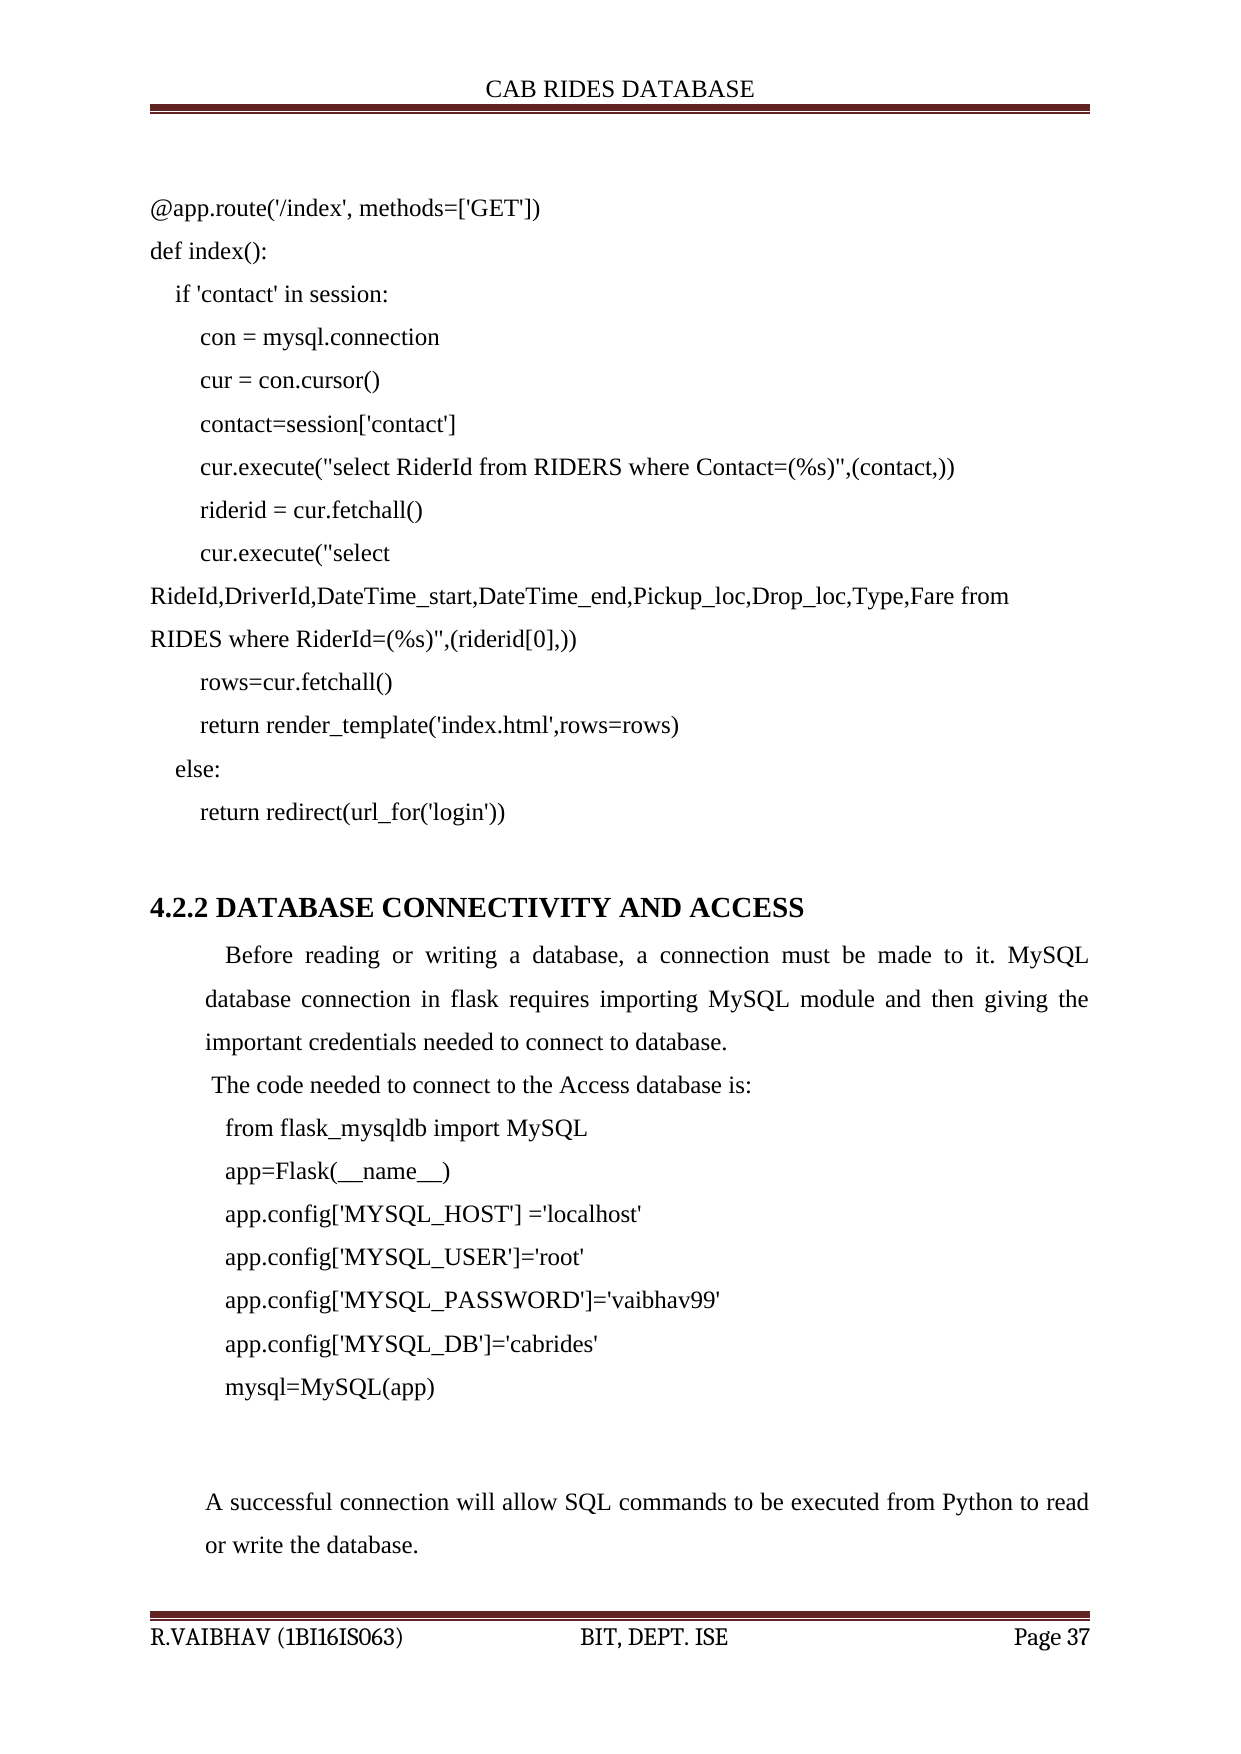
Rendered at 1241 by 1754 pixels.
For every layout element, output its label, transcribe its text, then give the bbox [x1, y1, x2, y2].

text app.config['MYSQL_USER']='root' [225, 1242, 1087, 1271]
text The code needed to connect to the Access database is: [205, 1070, 1090, 1099]
text cur.execute("select RiderId from RIDERS where Contact=(%s)",(contact,)) [150, 452, 1087, 481]
text app=Flask(__name__) [225, 1156, 1087, 1185]
text app.config['MYSQL_DB']='cabrides' [225, 1329, 1087, 1357]
text def index(): [150, 236, 1087, 265]
text if 'contact' in session: [150, 279, 1087, 308]
text con = mysql.connection [150, 322, 1087, 351]
text return render_template('index.html',rows=rows) [150, 711, 1087, 739]
text cur.execute("select RideId,DriverId,DateTime_start,DateTime_end,Pickup_loc,Drop_loc,Type,Fare from RIDES where RiderId=(%s)",(riderid[0],)) [150, 538, 1087, 653]
text contact=session['contact'] [150, 409, 1087, 437]
text rows=cur.fetchall() [150, 667, 1087, 696]
text from flask_mysqldb import MySQL [225, 1113, 1087, 1142]
text cur = con.cursor() [150, 366, 1087, 394]
text @app.route('/index', methods=['GET']) [150, 193, 1087, 222]
text app.config['MYSQL_PASSWORD']='vaibhav99' [225, 1286, 1087, 1314]
text 4.2.2 DATABASE CONNECTIVITY AND ACCESS [150, 890, 1087, 924]
text A successful connection will allow SQL commands to be executed from Python to read or write the database. [205, 1487, 1090, 1559]
text app.config['MYSQL_HOST'] ='localhost' [225, 1199, 1087, 1228]
text mysql=MySQL(app) [225, 1372, 1087, 1401]
text Before reading or writing a database, a connection must be made to it. MySQL database connection in flask requires importing MySQL module and then giving the important credentials needed to connect to database. [205, 941, 1090, 1056]
text riderid = cur.fetchall() [150, 495, 1087, 524]
text return redirect(url_for('login')) [150, 797, 1087, 826]
text else: [150, 754, 1087, 782]
